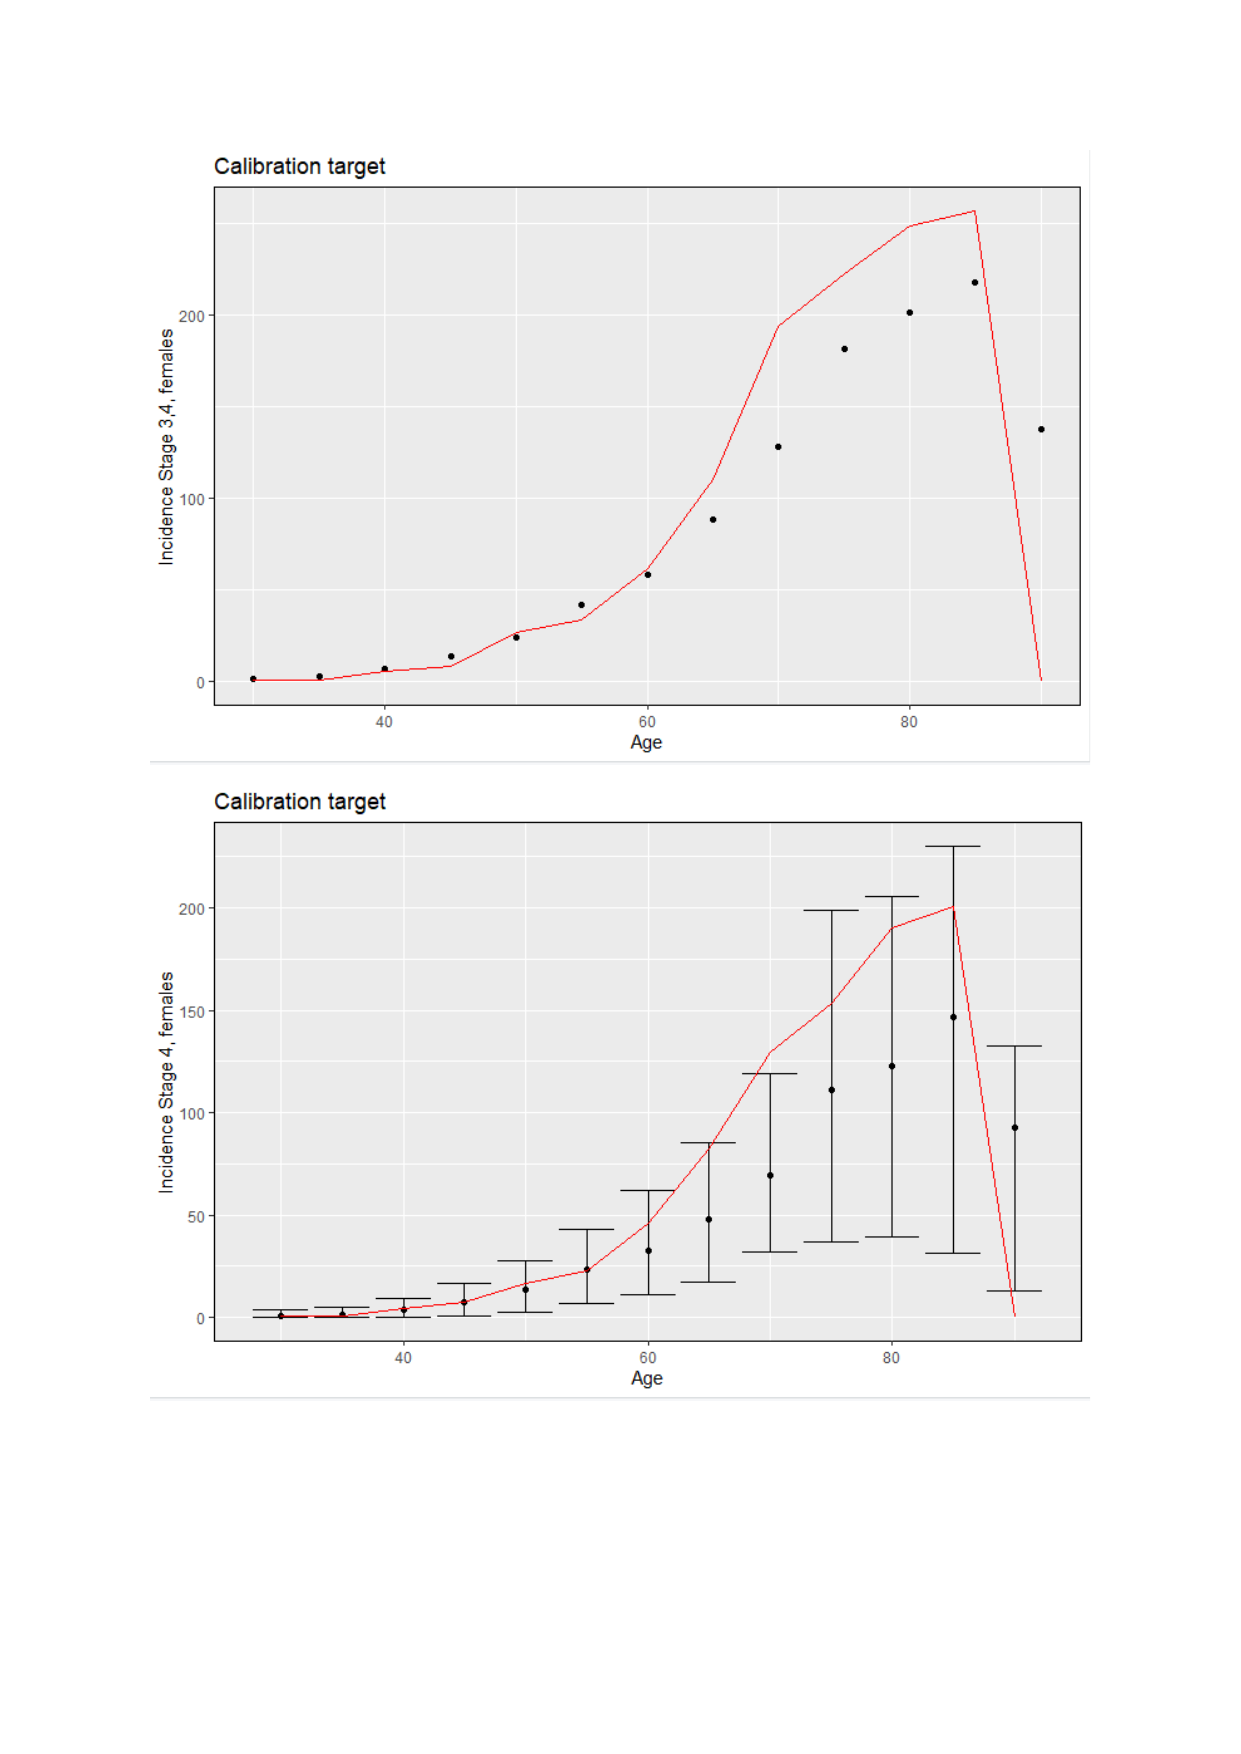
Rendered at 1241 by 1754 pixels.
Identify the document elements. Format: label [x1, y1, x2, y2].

picture [150, 783, 1091, 1401]
picture [150, 150, 1091, 765]
